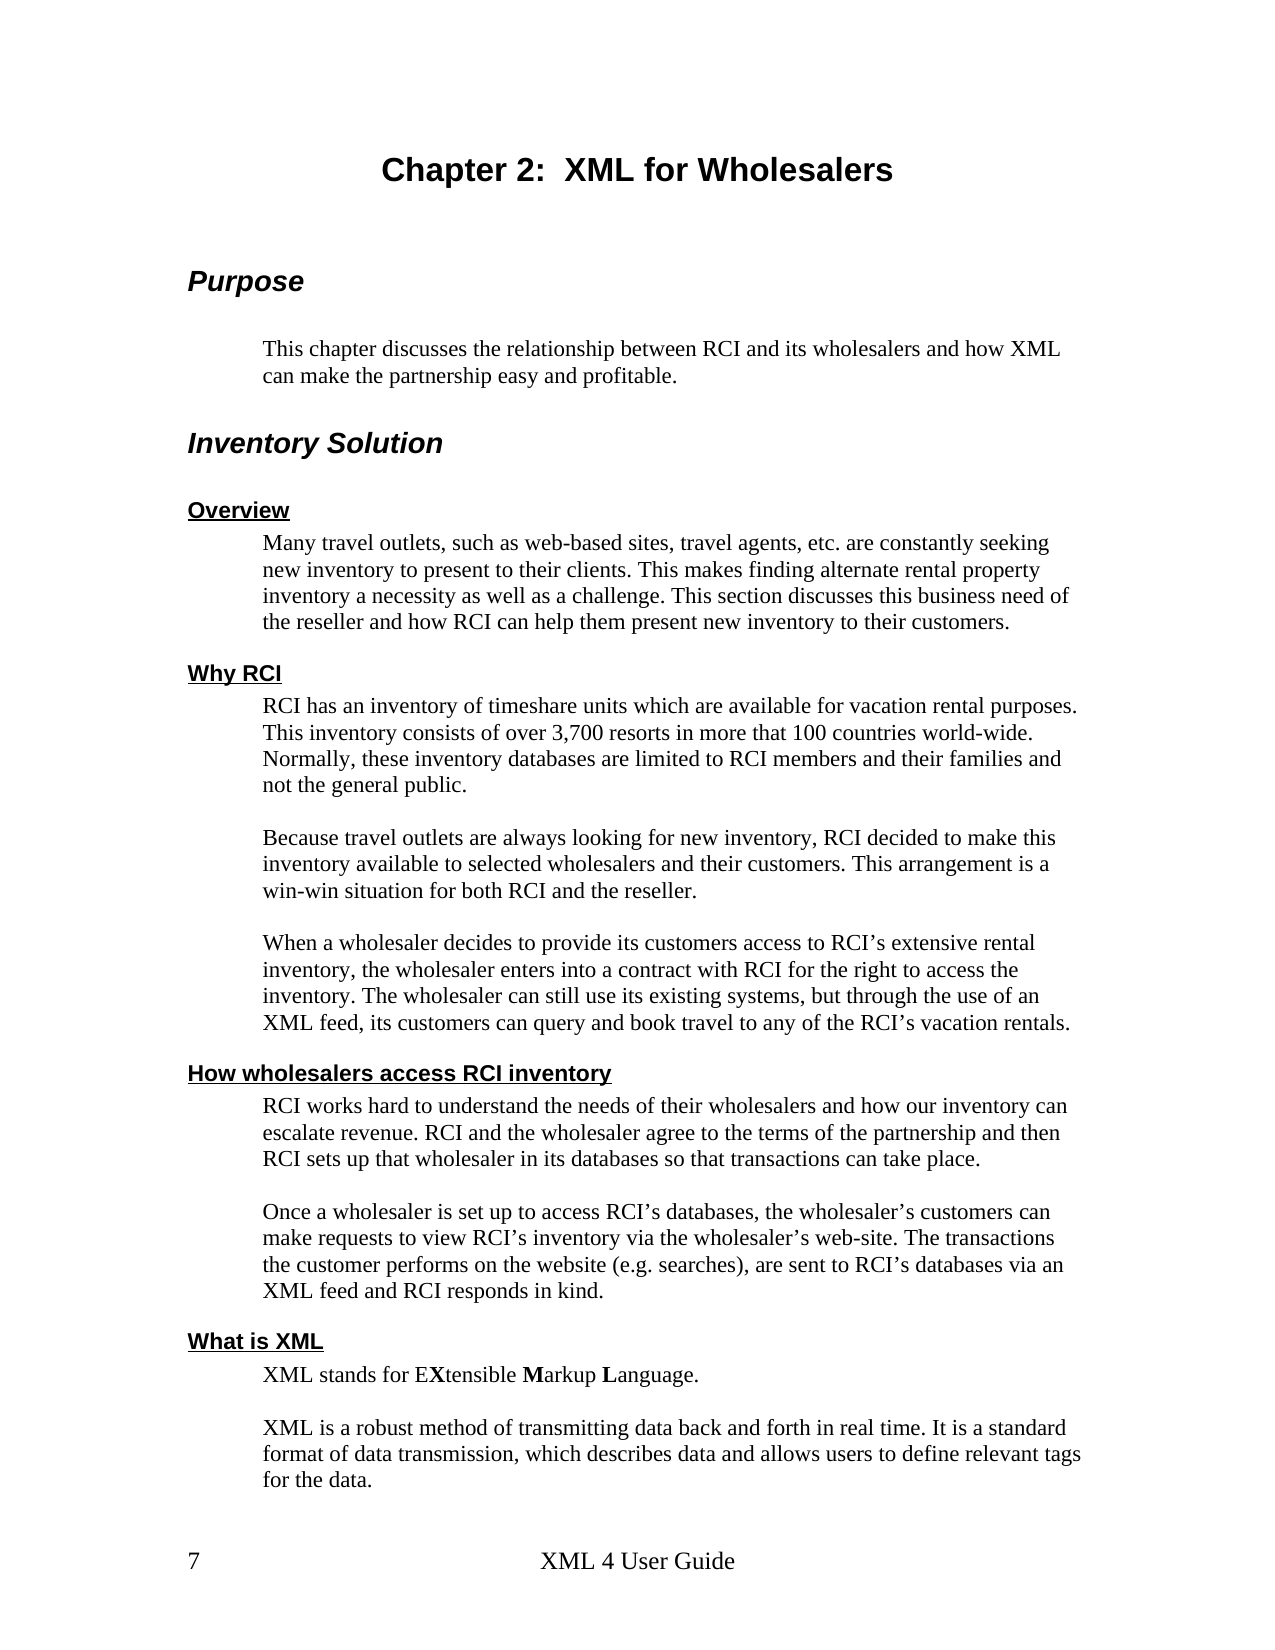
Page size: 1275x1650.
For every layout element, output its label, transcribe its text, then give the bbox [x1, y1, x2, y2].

subtitle What is XML [187, 1328, 1087, 1355]
text When a wholesaler decides to provide its customers access to RCI’s extensive rental inventory, the wholesaler enters into a contract with RCI for the right to access the inventory. The wholesaler can still use its existing systems, but through the use of an XML feed, its customers can query and book travel to any of the RCI’s vacation rentals. [262, 929, 1087, 1035]
subtitle How wholesalers access RCI inventory [187, 1060, 1087, 1086]
text RCI has an inventory of timeshare units which are available for vacation rental purposes. This inventory consists of over 3,700 resorts in more that 100 countries world-wide. Normally, these inventory databases are limited to RCI members and their families and not the general public. [262, 692, 1087, 798]
text This chapter discusses the relationship between RCI and its wholesalers and how XML can make the partnership easy and profitable. [262, 335, 1087, 388]
text Because travel outlets are always looking for new inventory, RCI decided to make this inventory available to selected wholesalers and their customers. This arrangement is a win-win situation for both RCI and the reseller. [262, 824, 1087, 903]
subtitle Why RCI [187, 660, 1087, 686]
subtitle Purpose [187, 264, 1087, 298]
text Many travel outlets, such as web-based sites, travel agents, etc. are constantly seeking new inventory to present to their clients. This makes finding alternate rental property inventory a necessity as well as a challenge. This section discusses this business need of the reseller and how RCI can help them present new inventory to their customers. [262, 529, 1087, 635]
subtitle Chapter 2: XML for Wholesalers [187, 150, 1087, 188]
text XML stands for EXtensible Markup Language. [262, 1361, 1087, 1387]
text Once a wholesaler is set up to access RCI’s databases, the wholesaler’s customers can make requests to view RCI’s inventory via the wholesaler’s web-site. The transactions the customer performs on the website (e.g. searches), are sent to RCI’s databases via an XML feed and RCI responds in kind. [262, 1198, 1087, 1303]
text XML is a robust method of transmitting data back and forth in real time. It is a standard format of data transmission, which describes data and allows users to define relevant tags for the data. [262, 1414, 1087, 1493]
subtitle Inventory Solution [187, 426, 1087, 459]
text RCI works hard to understand the needs of their wholesalers and how our inventory can escalate revenue. RCI and the wholesaler agree to the terms of the partnership and then RCI sets up that wholesaler in its databases so that transactions can take place. [262, 1092, 1087, 1172]
subtitle Overview [187, 497, 1087, 523]
